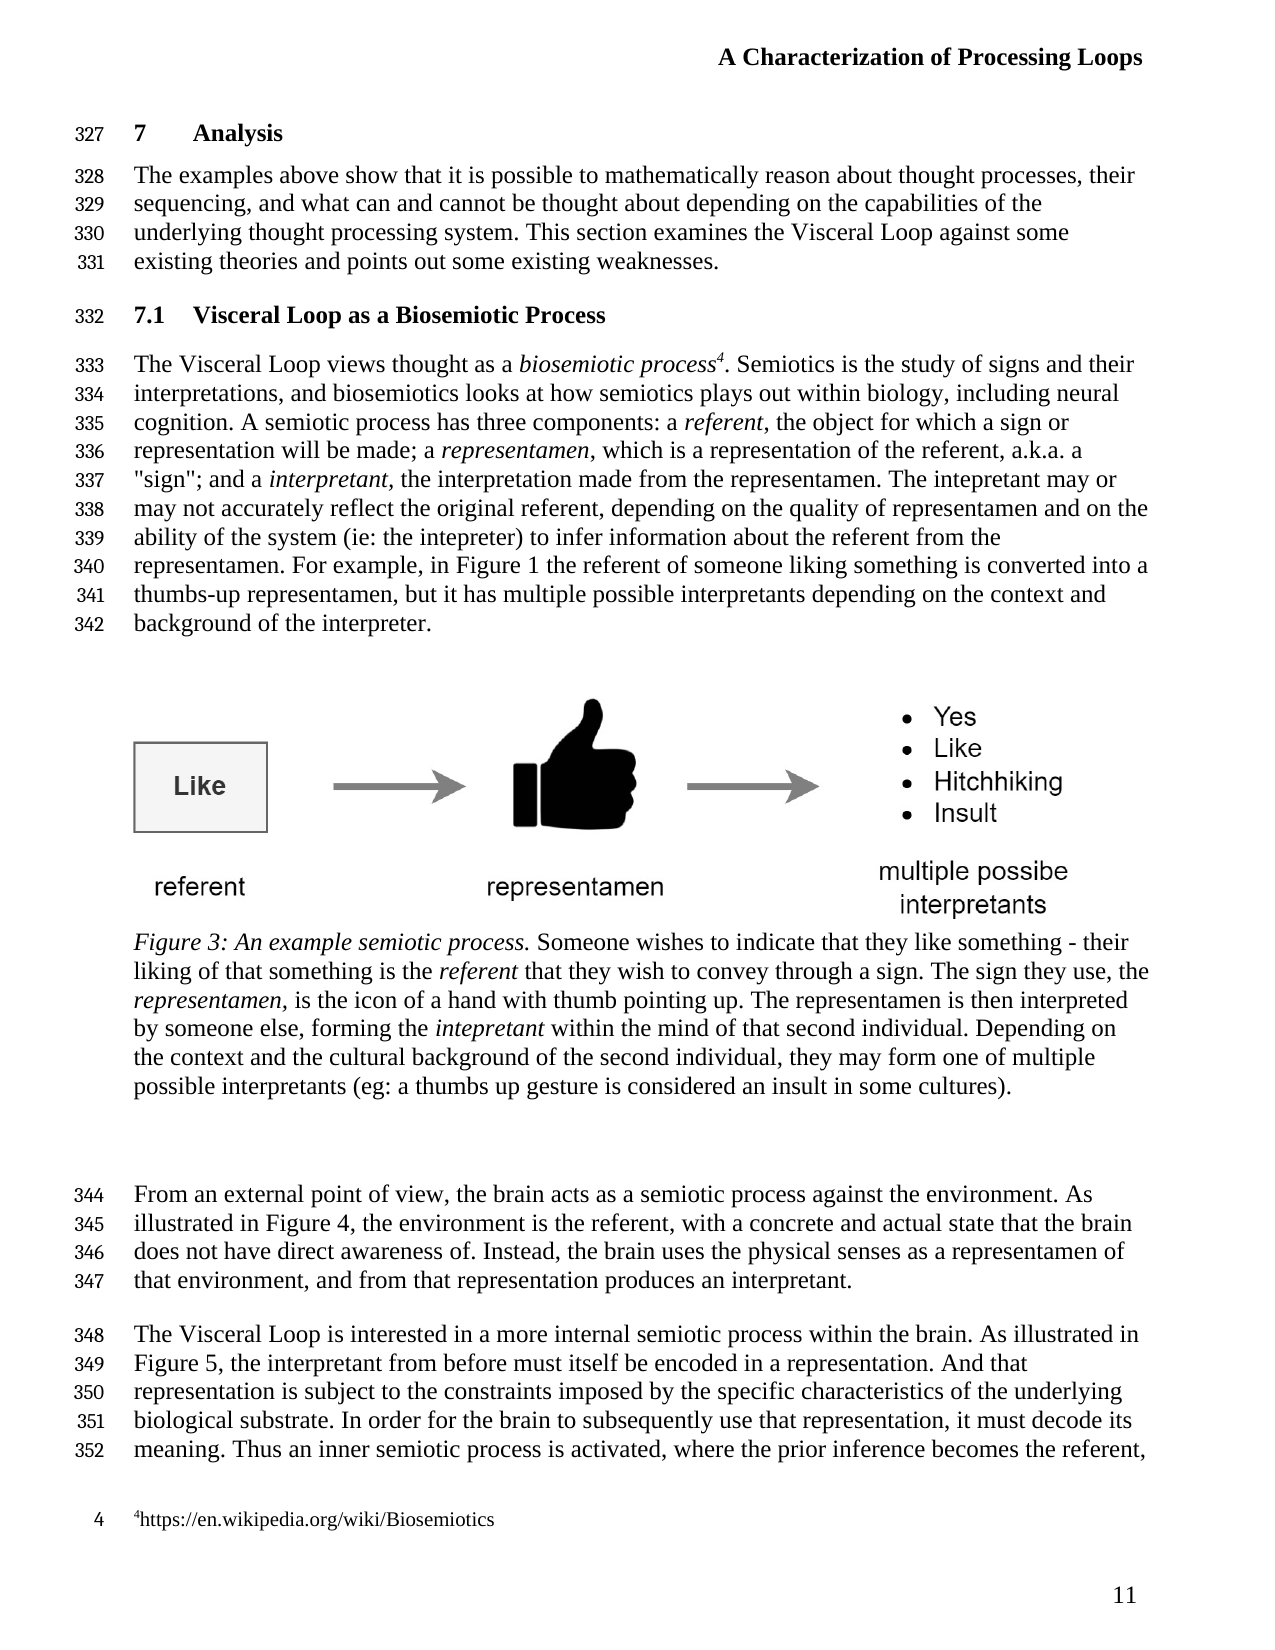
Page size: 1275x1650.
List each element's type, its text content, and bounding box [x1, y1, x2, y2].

subtitle Analysis [133, 118, 1152, 147]
text From an external point of view, the brain acts as a semiotic process against the environment. As illustrated in Figure 4, the environment is the referent, with a concrete and actual state that the brain does not have direct awareness of. Instead, the brain uses the physical senses as a representamen of that environment, and from that representation produces an interpretant. [133, 1179, 1152, 1294]
text The Visceral Loop views thought as a biosemiotic process. Semiotics is the study of signs and their interpretations, and biosemiotics looks at how semiotics plays out within biology, including neural cognition. A semiotic process has three components: a referent, the object for which a sign or representation will be made; a representamen, which is a representation of the referent, a.k.a. a "sign"; and a interpretant, the interpretation made from the representamen. The intepretant may or may not accurately reflect the original referent, depending on the quality of representamen and on the ability of the system (ie: the intepreter) to infer information about the referent from the representamen. For example, in Figure 1 the referent of someone liking something is converted into a thumbs-up representamen, but it has multiple possible interpretants depending on the context and background of the interpreter. [133, 349, 1152, 637]
subtitle Visceral Loop as a Biosemiotic Process [133, 300, 1152, 328]
picture [133, 674, 1152, 922]
text The examples above show that it is possible to mathematically reason about thought processes, their sequencing, and what can and cannot be thought about depending on the capabilities of the underlying thought processing system. This section examines the Visceral Loop against some existing theories and points out some existing weaknesses. [133, 160, 1152, 275]
